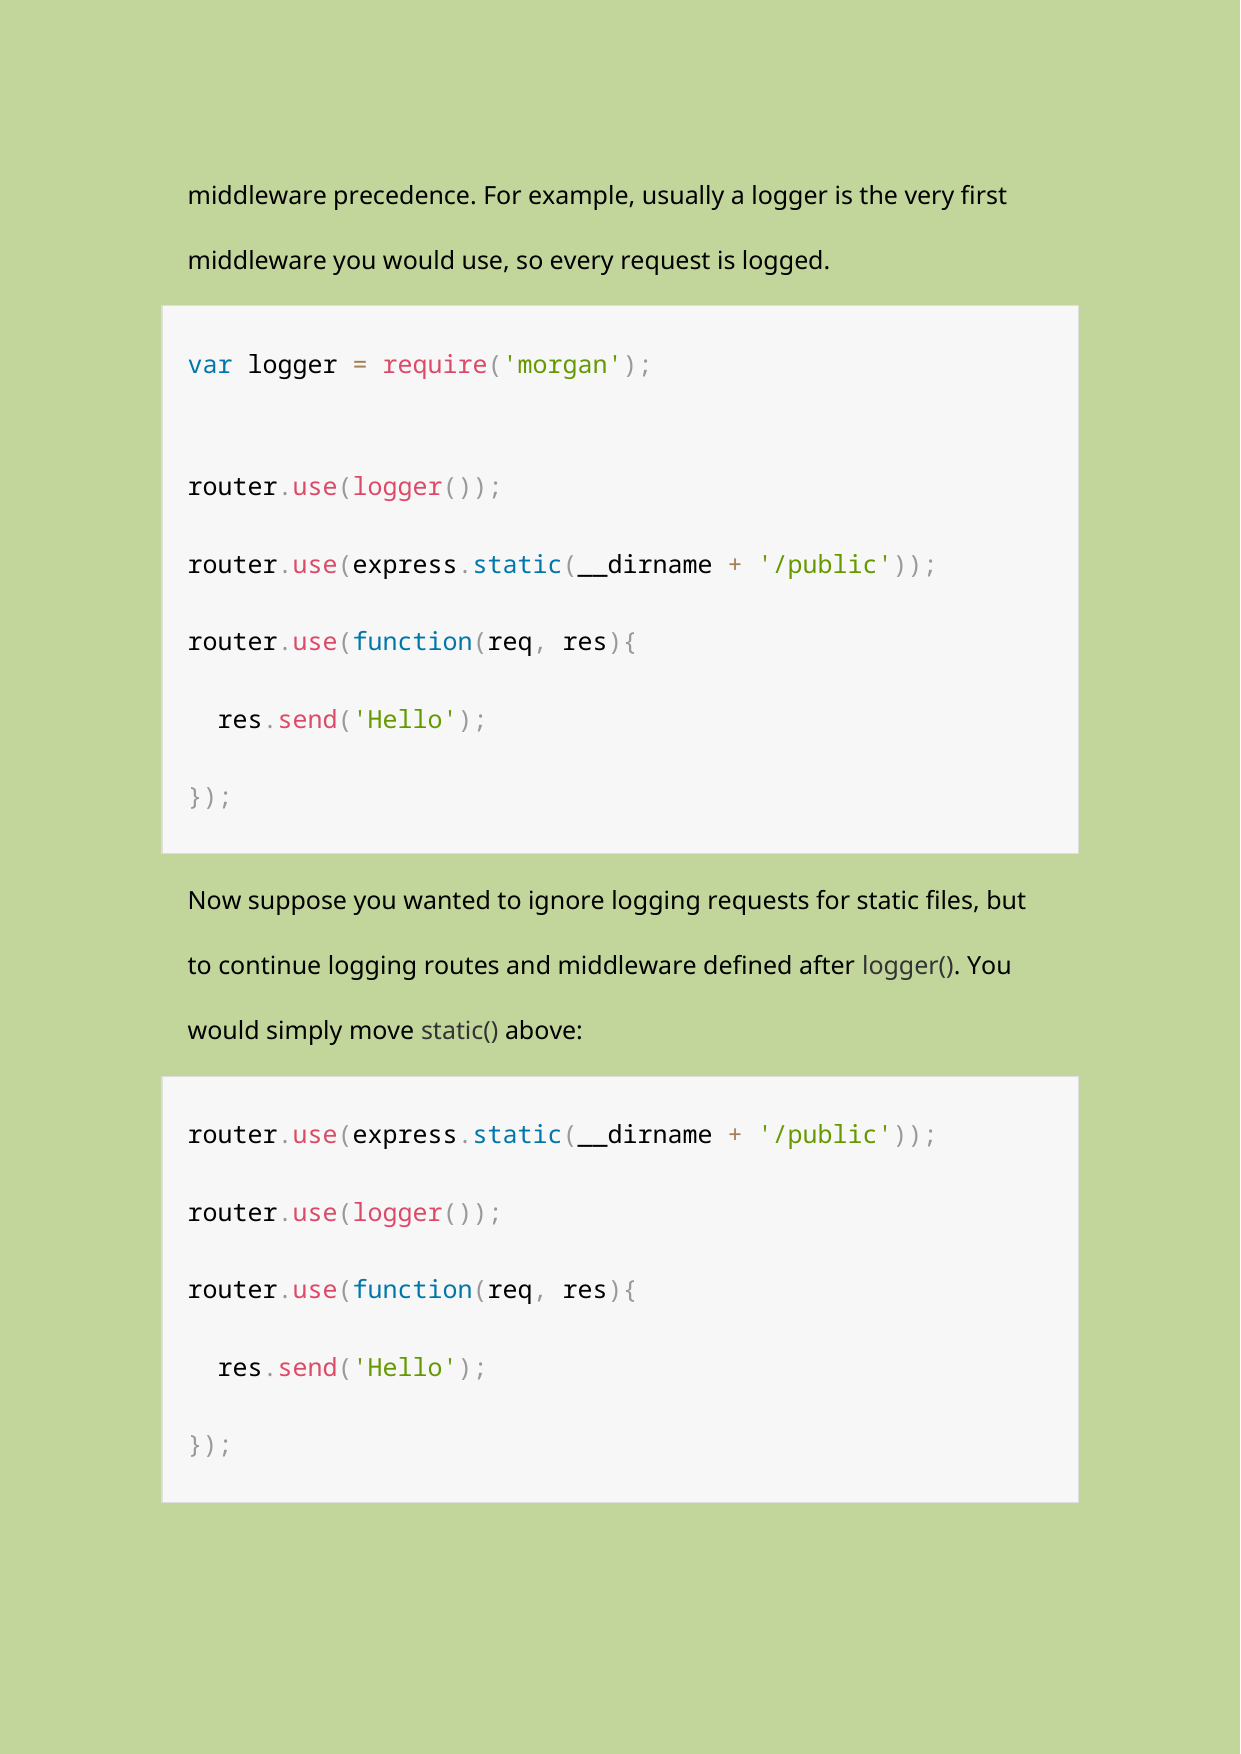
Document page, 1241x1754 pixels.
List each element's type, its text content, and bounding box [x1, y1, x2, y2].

text router.use(function(req, res){ [163, 1231, 1078, 1308]
text }); [163, 1386, 1078, 1502]
text res.send('Hello'); [163, 660, 1078, 737]
text router.use(express.static(__dirname + '/public')); [163, 1077, 1078, 1153]
text res.send('Hello'); [163, 1308, 1078, 1386]
text Now suppose you wanted to ignore logging requests for static files, but to continue logging routes and middleware defined after logger(). You would simply move static() above: [187, 868, 1053, 1063]
text }); [163, 737, 1078, 853]
text router.use(express.static(__dirname + '/public')); [163, 505, 1078, 582]
text router.use(logger()); [163, 427, 1078, 505]
text var logger = require('morgan'); [163, 306, 1078, 382]
text router.use(function(req, res){ [163, 582, 1078, 660]
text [187, 162, 1053, 292]
text router.use(logger()); [163, 1153, 1078, 1231]
